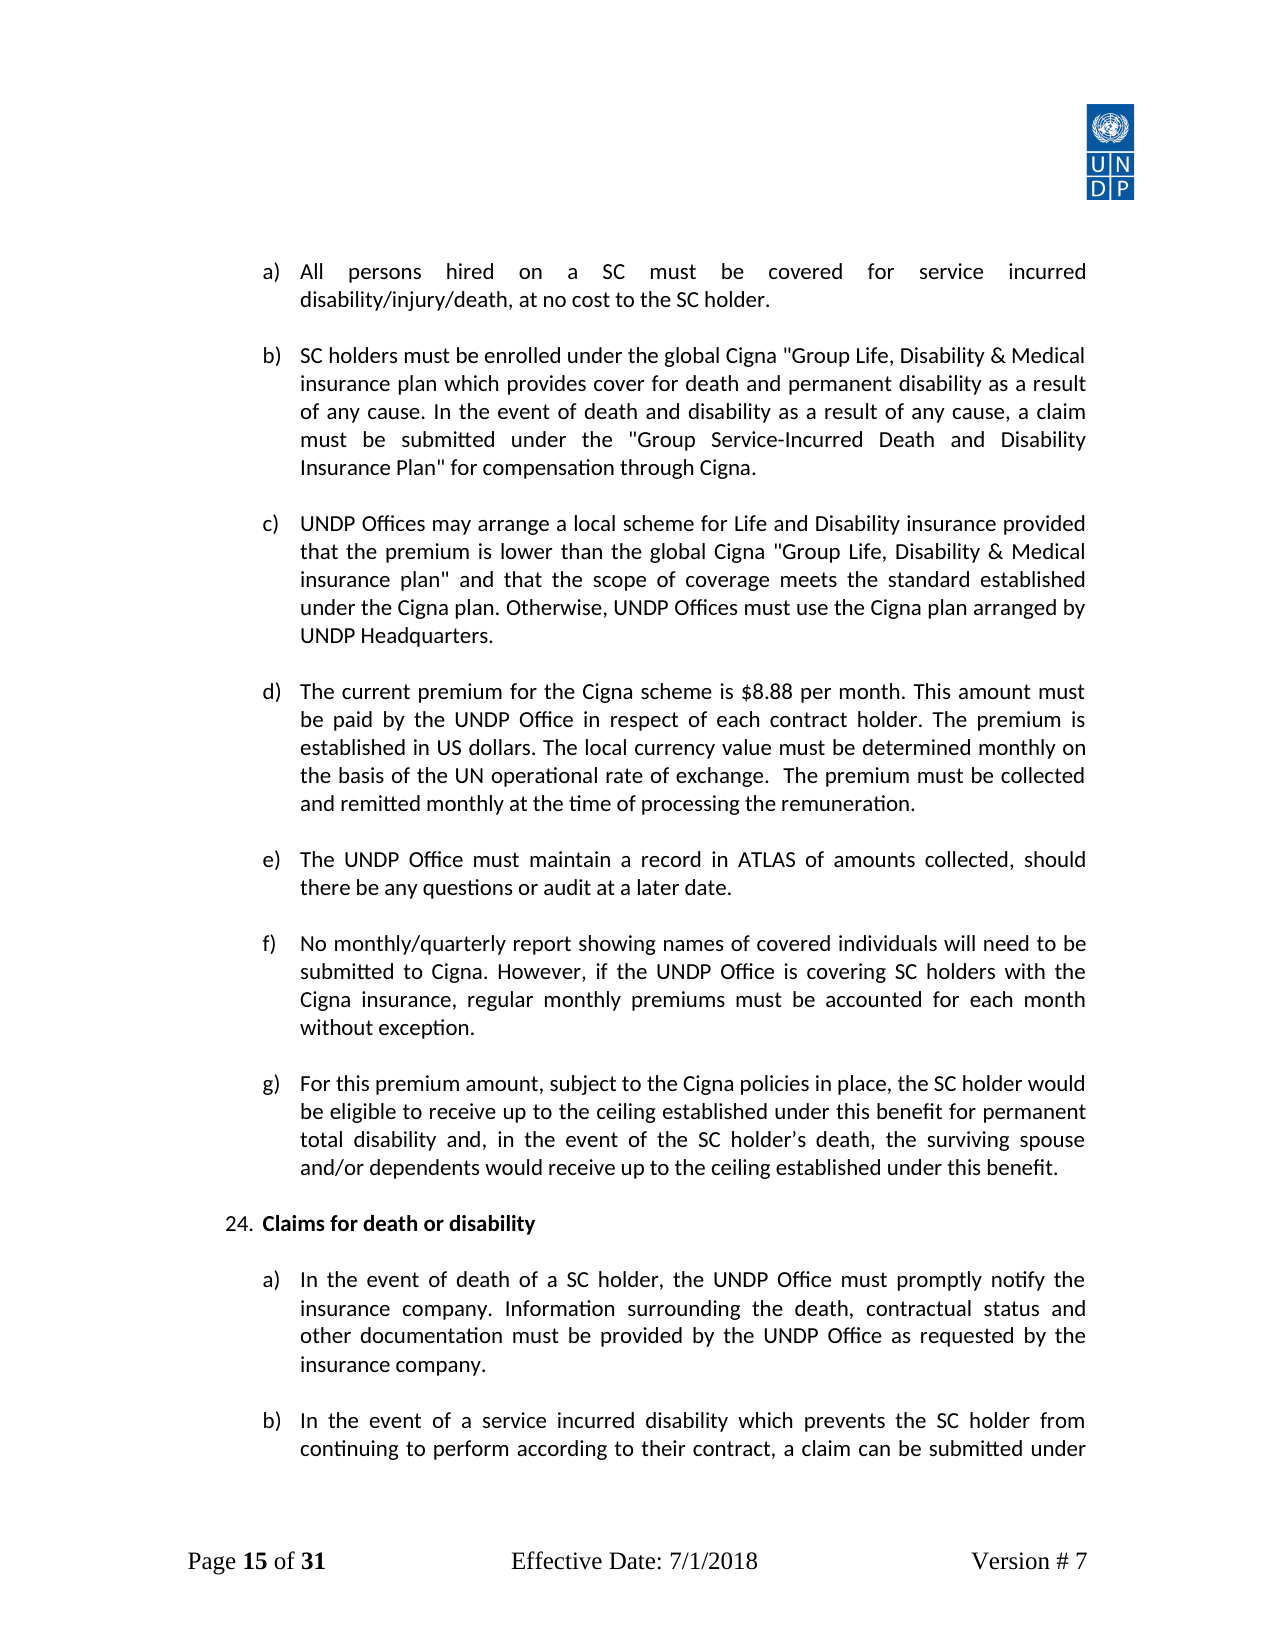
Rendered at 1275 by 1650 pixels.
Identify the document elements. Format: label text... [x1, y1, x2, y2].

picture [1085, 104, 1135, 200]
list For this premium amount, subject to the Cigna policies in place, the SC holder would be eligible to receive up to the ceiling established under this benefit for permanent total disability and, in the event of the SC holder’s death, the surviving spouse and/or dependents would receive up to the ceiling established under this benefit. [262, 1069, 1087, 1182]
list All persons hired on a SC must be covered for service incurred disability/injury/death, at no cost to the SC holder. [262, 257, 1087, 313]
list Claims for death or disability [225, 1209, 1087, 1238]
list In the event of death of a SC holder, the UNDP Office must promptly notify the insurance company. Information surrounding the death, contractual status and other documentation must be provided by the UNDP Office as requested by the insurance company. [262, 1266, 1087, 1378]
list The UNDP Office must maintain a record in ATLAS of amounts collected, should there be any questions or audit at a later date. [262, 845, 1087, 901]
list UNDP Offices may arrange a local scheme for Life and Disability insurance provided that the premium is lower than the global Cigna "Group Life, Disability & Medical insurance plan" and that the scope of coverage meets the standard established under the Cigna plan. Otherwise, UNDP Offices must use the Cigna plan arranged by UNDP Headquarters. [262, 509, 1087, 649]
list No monthly/quarterly report showing names of covered individuals will need to be submitted to Cigna. However, if the UNDP Office is covering SC holders with the Cigna insurance, regular monthly premiums must be accounted for each month without exception. [262, 929, 1087, 1041]
list The current premium for the Cigna scheme is $8.88 per month. This amount must be paid by the UNDP Office in respect of each contract holder. The premium is established in US dollars. The local currency value must be determined monthly on the basis of the UN operational rate of exchange. The premium must be collected and remitted monthly at the time of processing the remuneration. [262, 677, 1087, 817]
list SC holders must be enrolled under the global Cigna "Group Life, Disability & Medical insurance plan which provides cover for death and permanent disability as a result of any cause. In the event of death and disability as a result of any cause, a claim must be submitted under the "Group Service-Incurred Death and Disability Insurance Plan" for compensation through Cigna. [262, 341, 1087, 481]
